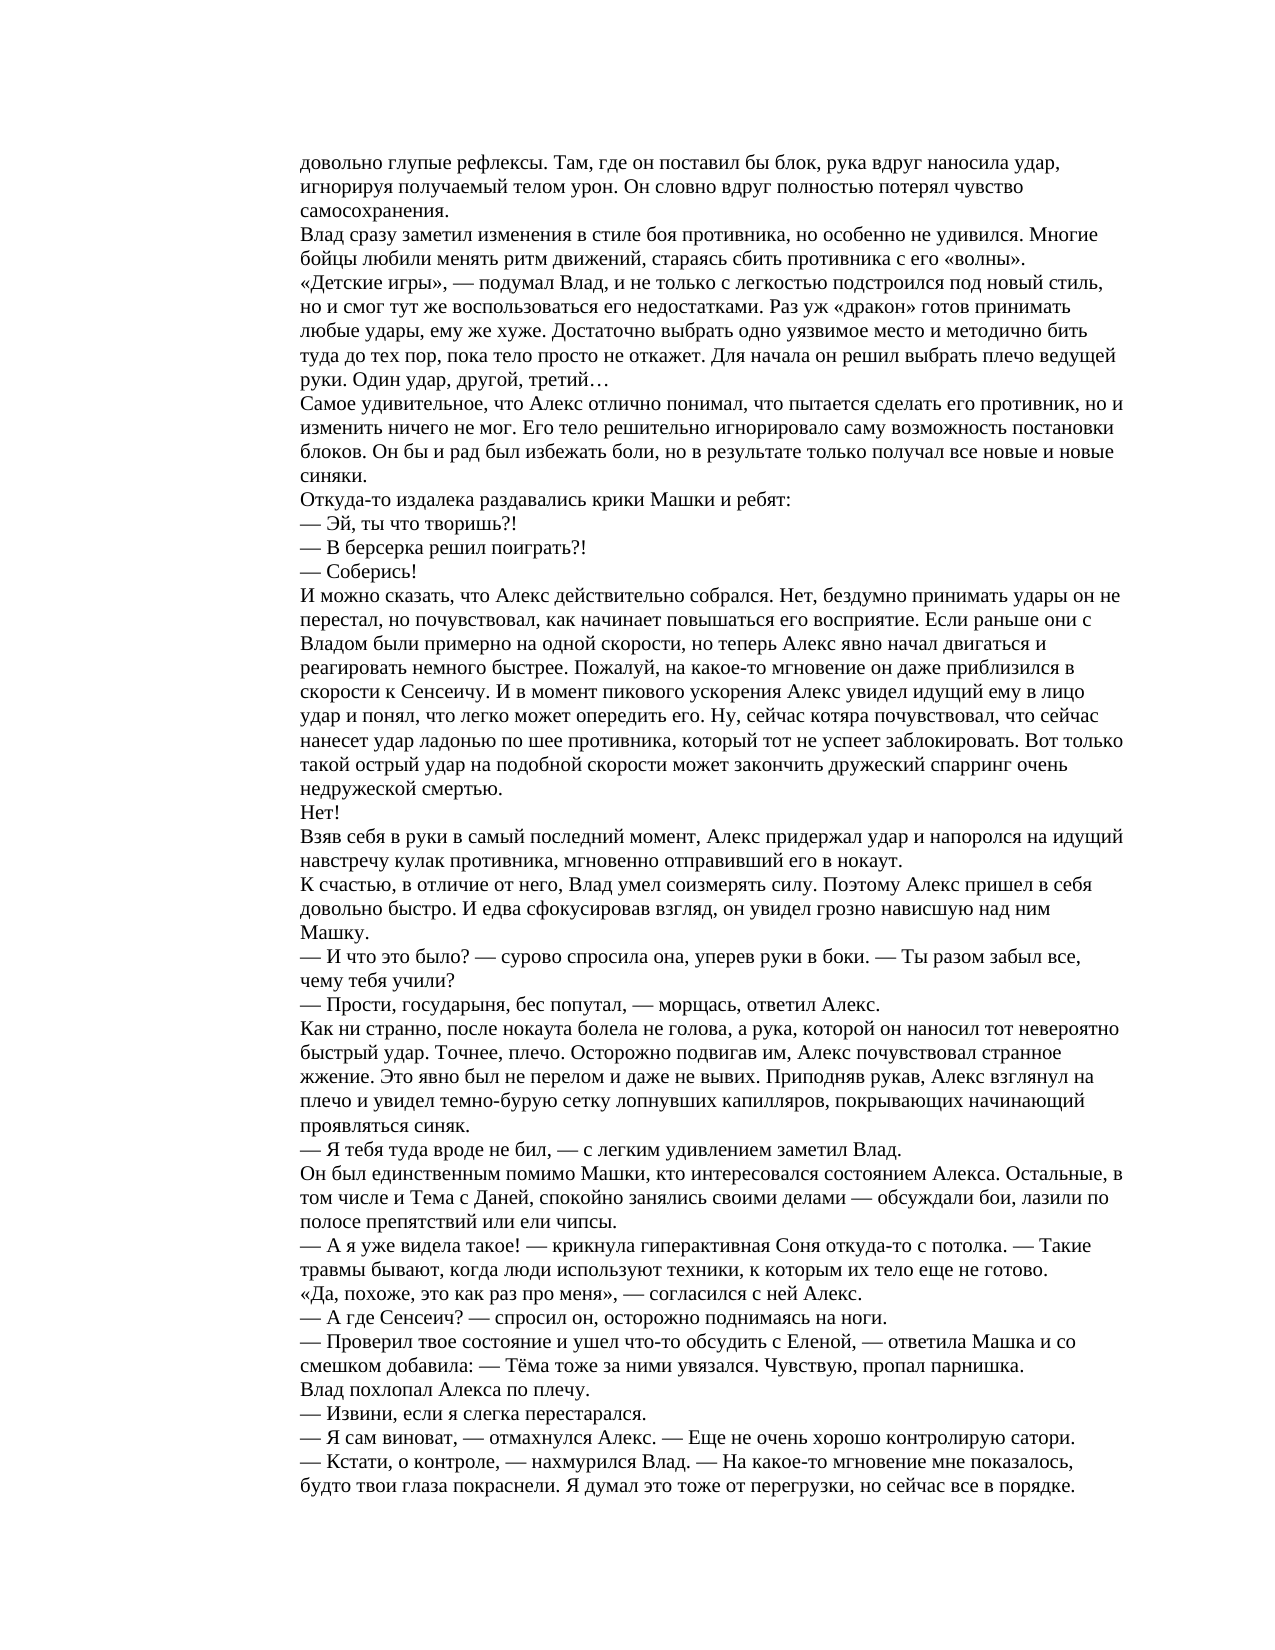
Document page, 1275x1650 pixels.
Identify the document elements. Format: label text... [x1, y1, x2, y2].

text — Я сам виноват, — отмахнулся Алекс. — Еще не очень хорошо контролирую сатори. [300, 1425, 1125, 1449]
text — Прости, государыня, бес попутал, — морщась, ответил Алекс. [300, 992, 1125, 1016]
text Он был единственным помимо Машки, кто интересовался состоянием Алекса. Остальные, в том числе и Тема с Даней, спокойно занялись своими делами — обсуждали бои, лазили по полосе препятствий или ели чипсы. [300, 1161, 1125, 1233]
text «Да, похоже, это как раз про меня», — согласился с ней Алекс. [300, 1281, 1125, 1305]
text Нет! [300, 800, 1125, 824]
text К счастью, в отличие от него, Влад умел соизмерять силу. Поэтому Алекс пришел в себя довольно быстро. И едва сфокусировав взгляд, он увидел грозно нависшую над ним Машку. [300, 872, 1125, 944]
text — А где Сенсеич? — спросил он, осторожно поднимаясь на ноги. [300, 1305, 1125, 1329]
text — Соберись! [300, 559, 1125, 583]
text И можно сказать, что Алекс действительно собрался. Нет, бездумно принимать удары он не перестал, но почувствовал, как начинает повышаться его восприятие. Если раньше они с Владом были примерно на одной скорости, но теперь Алекс явно начал двигаться и реагировать немного быстрее. Пожалуй, на какое-то мгновение он даже приблизился в скорости к Сенсеичу. И в момент пикового ускорения Алекс увидел идущий ему в лицо удар и понял, что легко может опередить его. Ну, сейчас котяра почувствовал, что сейчас нанесет удар ладонью по шее противника, который тот не успеет заблокировать. Вот только такой острый удар на подобной скорости может закончить дружеский спарринг очень недружеской смертью. [300, 583, 1125, 800]
text — Кстати, о контроле, — нахмурился Влад. — На какое-то мгновение мне показалось, будто твои глаза покраснели. Я думал это тоже от перегрузки, но сейчас все в порядке. [300, 1449, 1125, 1497]
text Как ни странно, после нокаута болела не голова, а рука, которой он наносил тот невероятно быстрый удар. Точнее, плечо. Осторожно подвигав им, Алекс почувствовал странное жжение. Это явно был не перелом и даже не вывих. Приподняв рукав, Алекс взглянул на плечо и увидел темно-бурую сетку лопнувших капилляров, покрывающих начинающий проявляться синяк. [300, 1016, 1125, 1137]
text Взяв себя в руки в самый последний момент, Алекс придержал удар и напоролся на идущий навстречу кулак противника, мгновенно отправивший его в нокаут. [300, 824, 1125, 872]
text Влад похлопал Алекса по плечу. [300, 1377, 1125, 1401]
text Откуда-то издалека раздавались крики Машки и ребят: [300, 487, 1125, 511]
text Самое удивительное, что Алекс отлично понимал, что пытается сделать его противник, но и изменить ничего не мог. Его тело решительно игнорировало саму возможность постановки блоков. Он бы и рад был избежать боли, но в результате только получал все новые и новые синяки. [300, 391, 1125, 487]
text — А я уже видела такое! — крикнула гиперактивная Соня откуда-то с потолка. — Такие травмы бывают, когда люди используют техники, к которым их тело еще не готово. [300, 1233, 1125, 1281]
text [300, 150, 1125, 222]
text — Эй, ты что творишь?! [300, 511, 1125, 535]
text — Проверил твое состояние и ушел что-то обсудить с Еленой, — ответила Машка и со смешком добавила: — Тёма тоже за ними увязался. Чувствую, пропал парнишка. [300, 1329, 1125, 1377]
text «Детские игры», — подумал Влад, и не только с легкостью подстроился под новый стиль, но и смог тут же воспользоваться его недостатками. Раз уж «дракон» готов принимать любые удары, ему же хуже. Достаточно выбрать одно уязвимое место и методично бить туда до тех пор, пока тело просто не откажет. Для начала он решил выбрать плечо ведущей руки. Один удар, другой, третий… [300, 270, 1125, 391]
text — И что это было? — сурово спросила она, уперев руки в боки. — Ты разом забыл все, чему тебя учили? [300, 944, 1125, 992]
text Влад сразу заметил изменения в стиле боя противника, но особенно не удивился. Многие бойцы любили менять ритм движений, стараясь сбить противника с его «волны». [300, 222, 1125, 270]
text — В берсерка решил поиграть?! [300, 535, 1125, 559]
text — Я тебя туда вроде не бил, — с легким удивлением заметил Влад. [300, 1137, 1125, 1161]
text — Извини, если я слегка перестарался. [300, 1401, 1125, 1425]
